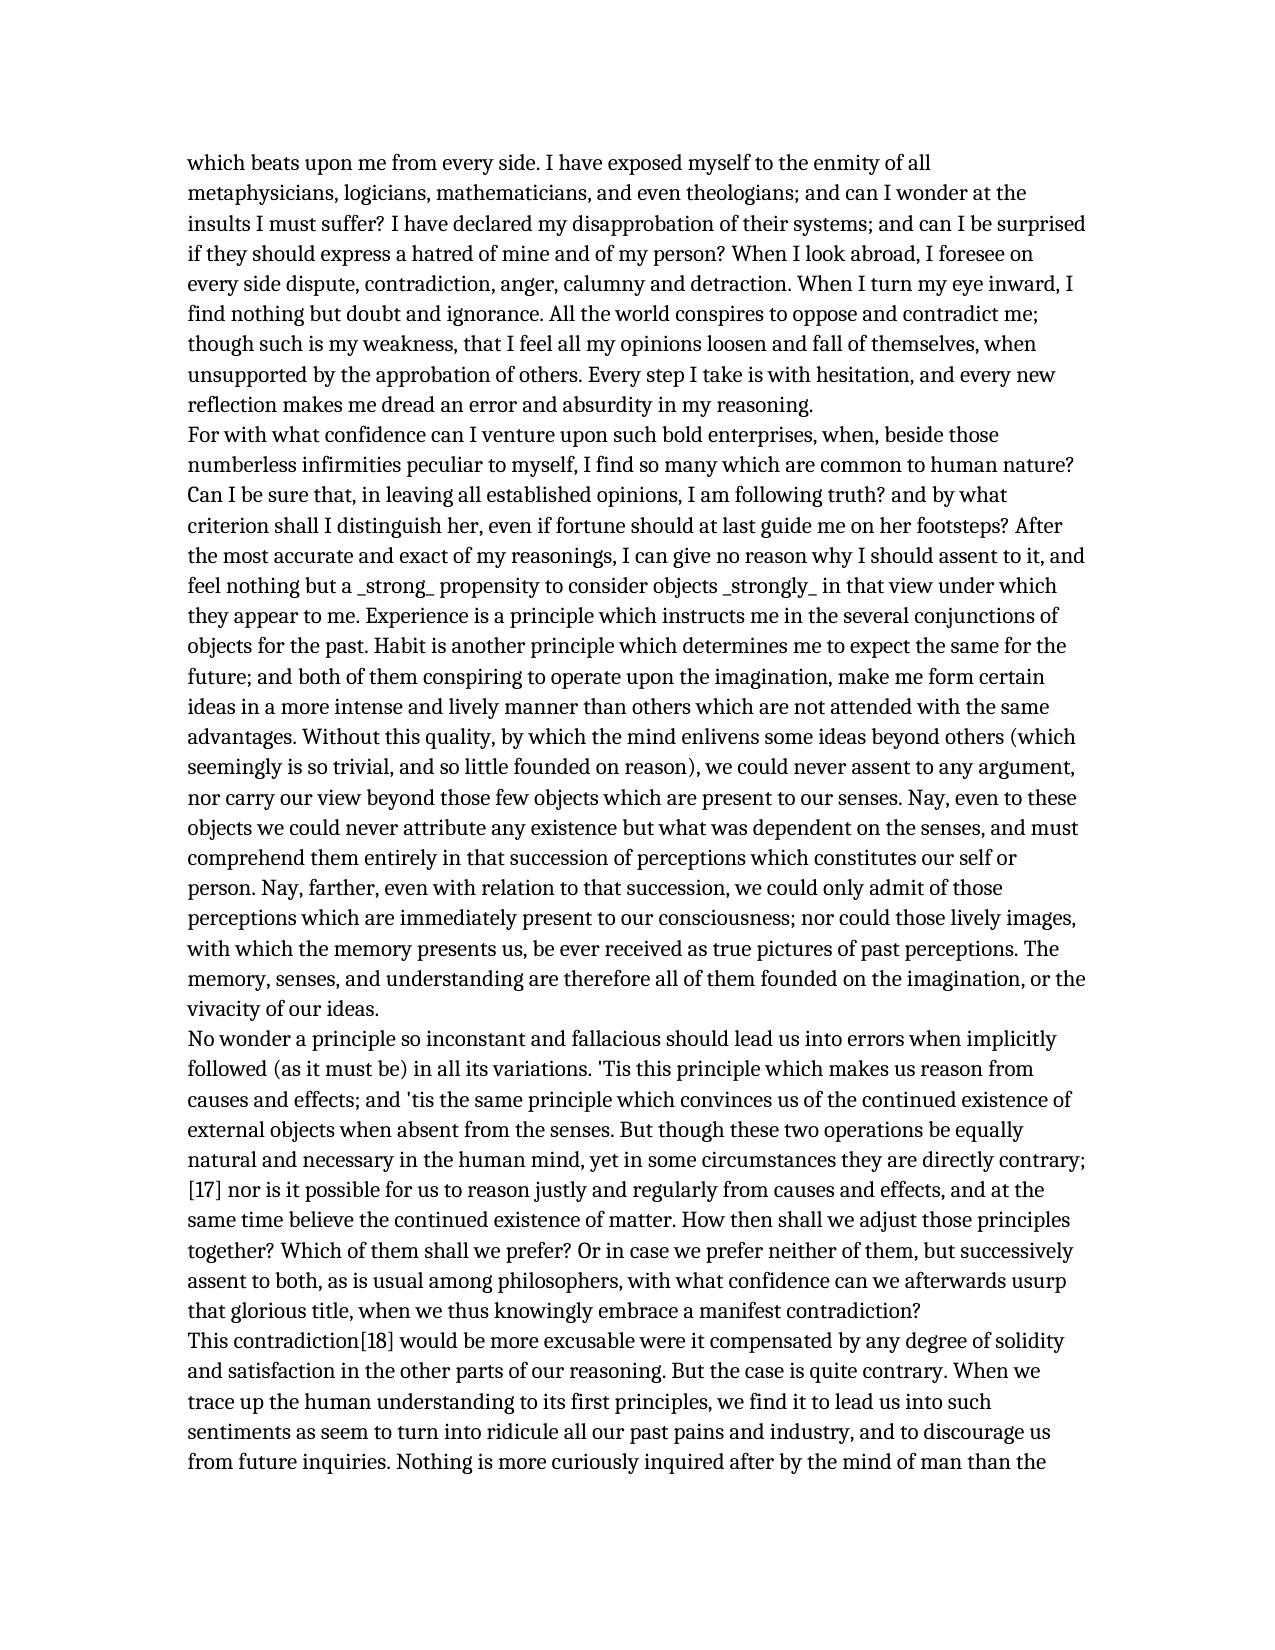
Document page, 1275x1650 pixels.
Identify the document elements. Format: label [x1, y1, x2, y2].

text [187, 150, 1087, 1475]
